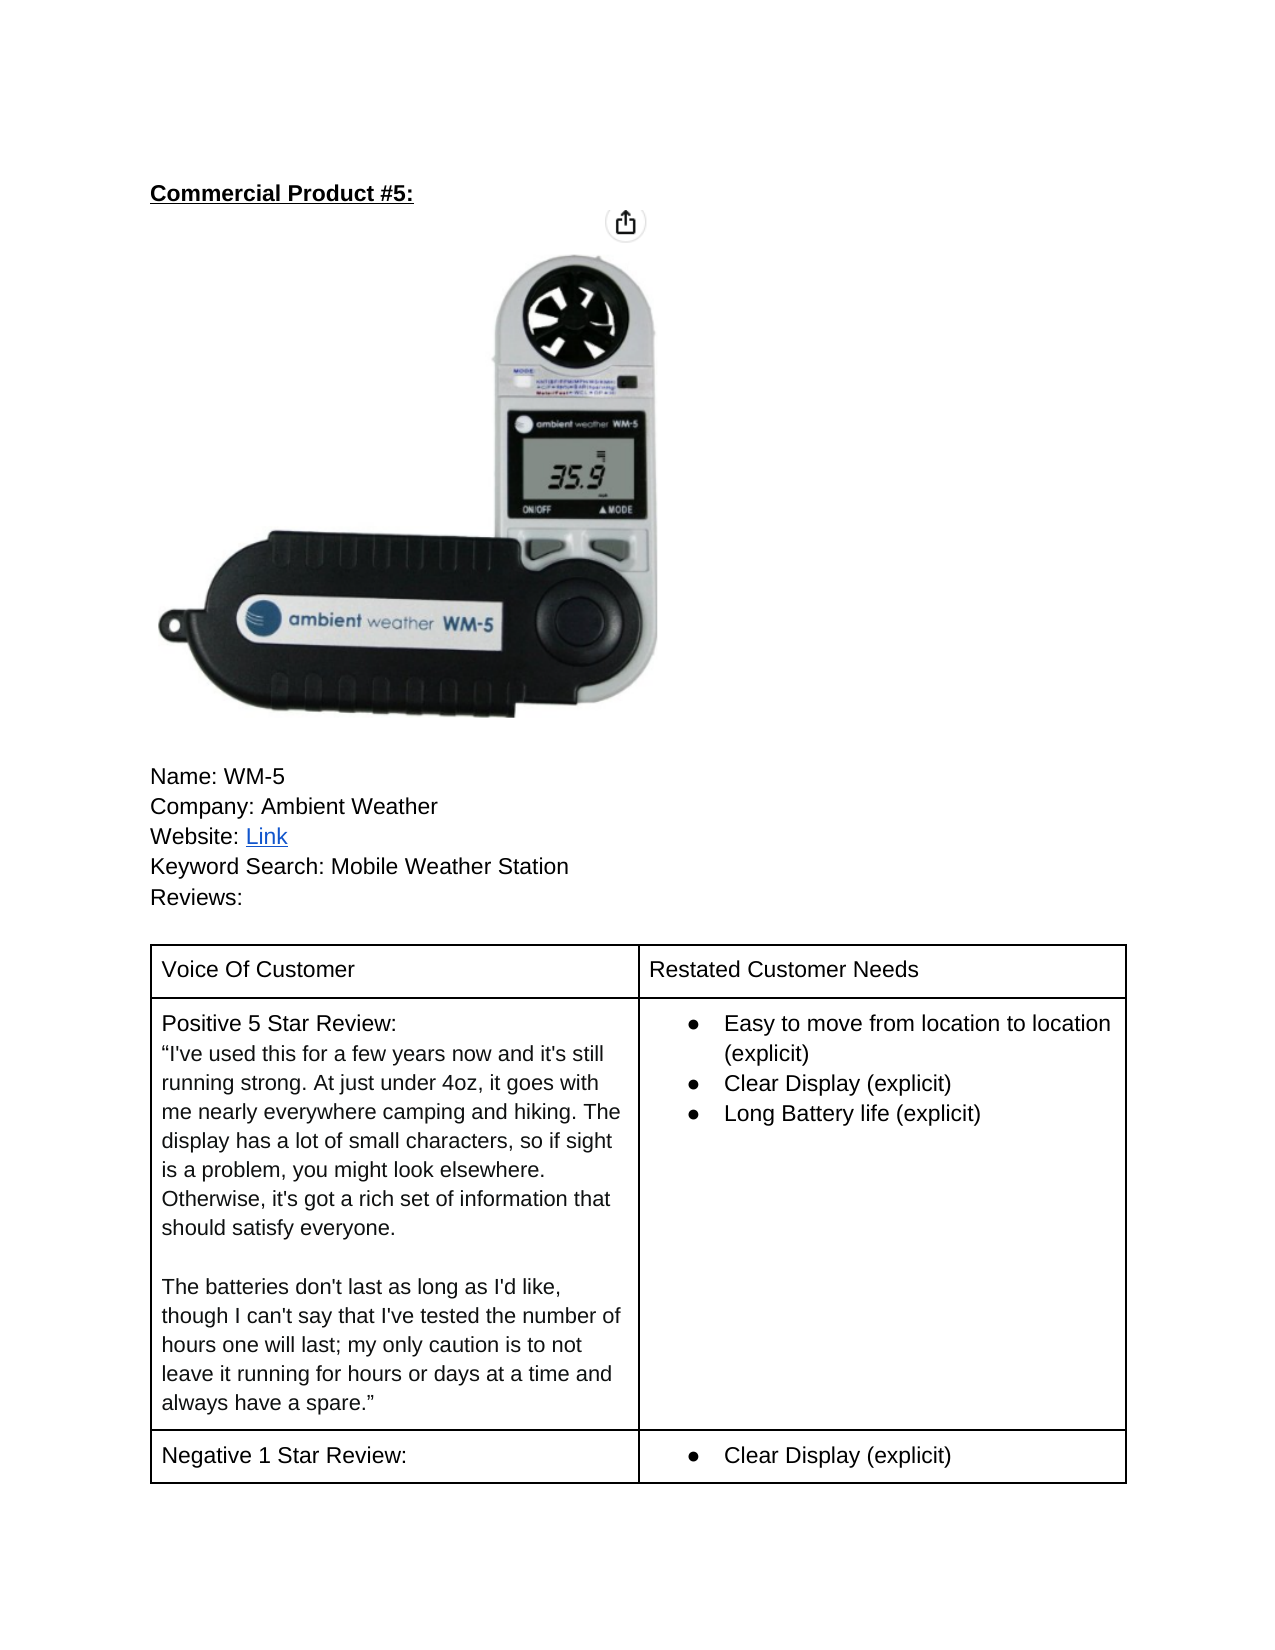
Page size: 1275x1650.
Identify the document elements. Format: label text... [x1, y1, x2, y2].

text Website: Link [150, 823, 1125, 849]
text Keyword Search: Mobile Weather Station [150, 853, 1125, 879]
text Reviews: [150, 883, 1125, 910]
table_cell Positive 5 Star Review: “I've used this for a few years now and it's still running strong. At just under 4oz, it goes with me nearly everywhere camping and hiking. The display has a lot of small characters, so if sight is a problem, you might look elsewhere. Otherwise, it's got a rich set of information that should satisfy everyone. The batteries don't last as long as I'd like, though I can't say that I've tested the number of hours one will last; my only caution is to not leave it running for hours or days at a time and always have a spare.” [152, 999, 638, 1429]
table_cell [152, 1431, 638, 1482]
table_cell Easy to move from location to location (explicit) Clear Display (explicit) Long Battery life (explicit) [640, 999, 1125, 1429]
table_header Restated Customer Needs [640, 946, 1125, 997]
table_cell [640, 1431, 1125, 1482]
table_header Voice Of Customer [152, 946, 638, 997]
text Company: Ambient Weather [150, 793, 1125, 819]
picture [150, 210, 667, 759]
text Name: WM-5 [150, 763, 1125, 789]
text Commercial Product #5: [150, 180, 1125, 207]
